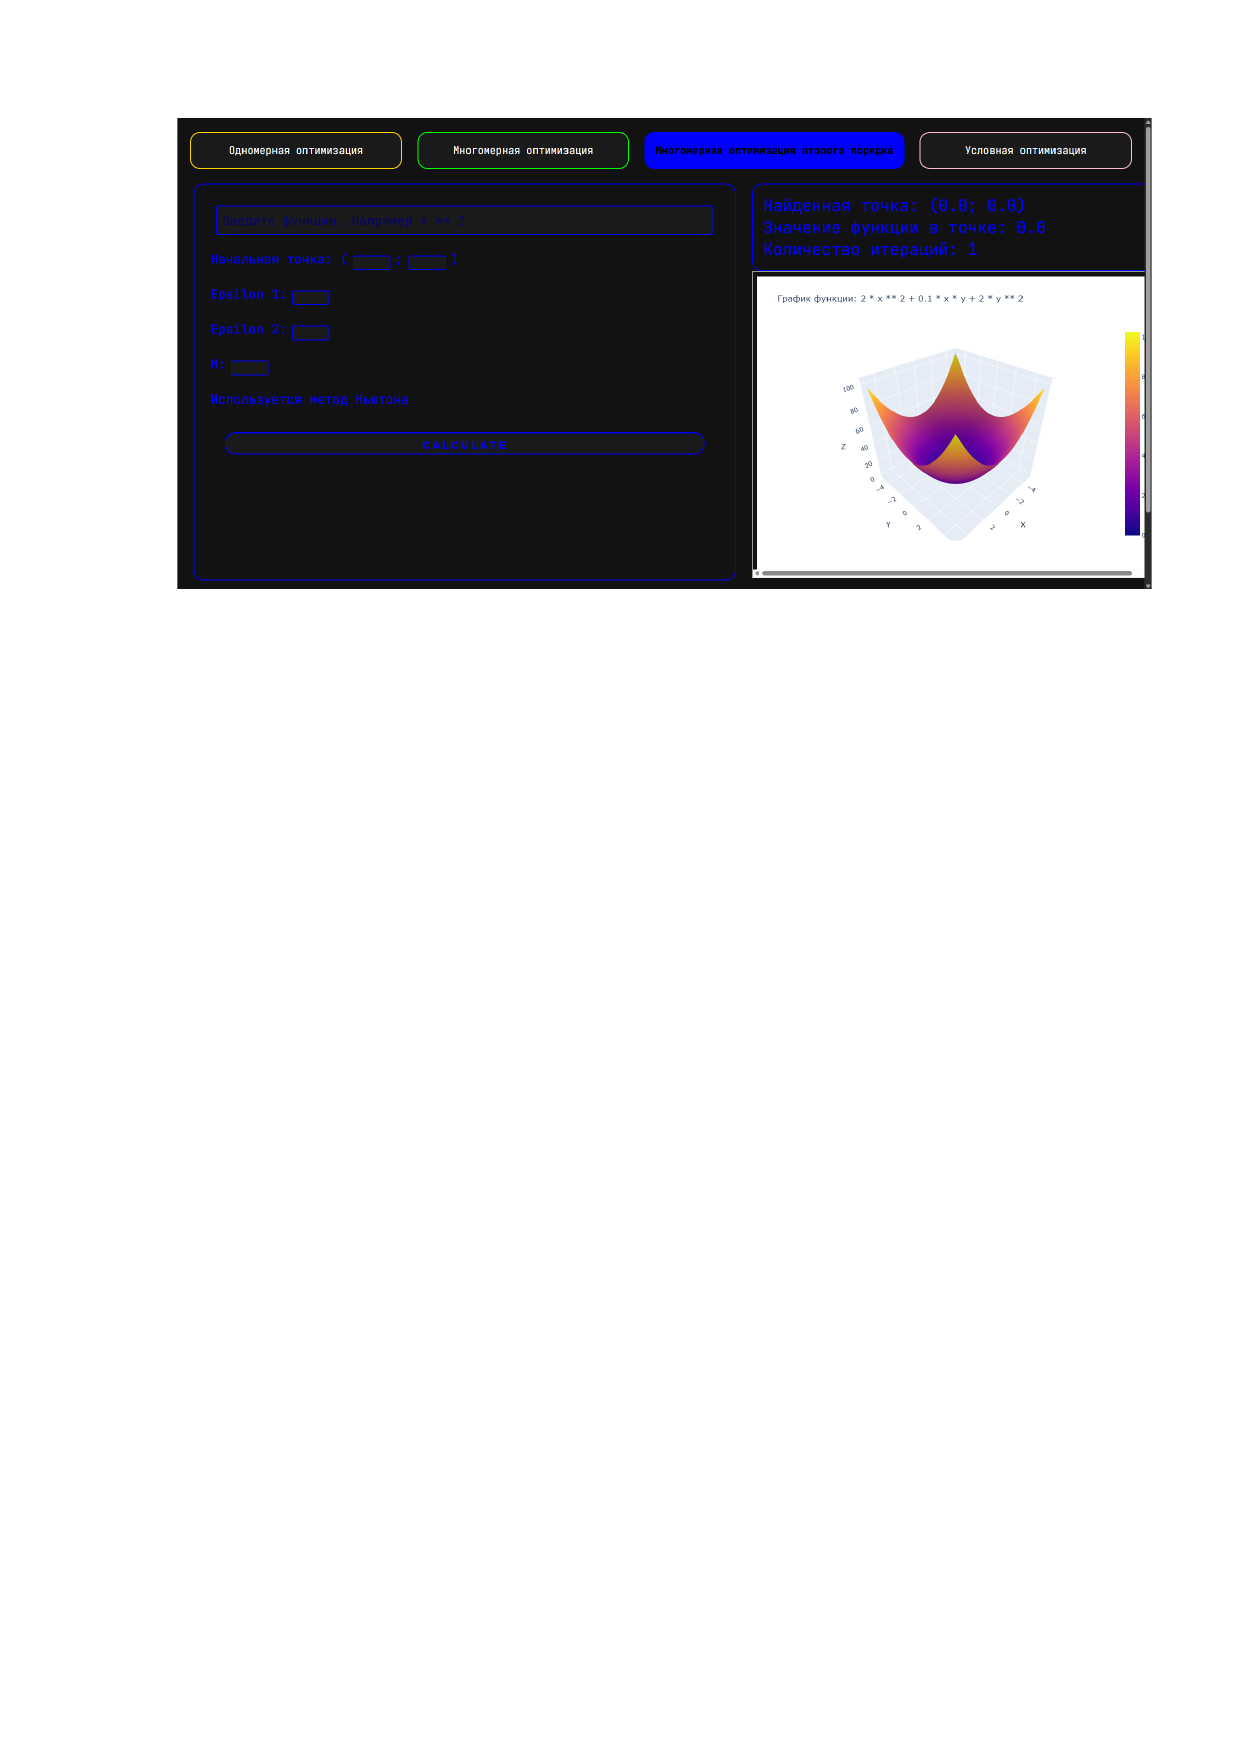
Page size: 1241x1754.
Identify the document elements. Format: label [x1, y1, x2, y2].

picture [177, 118, 1152, 589]
